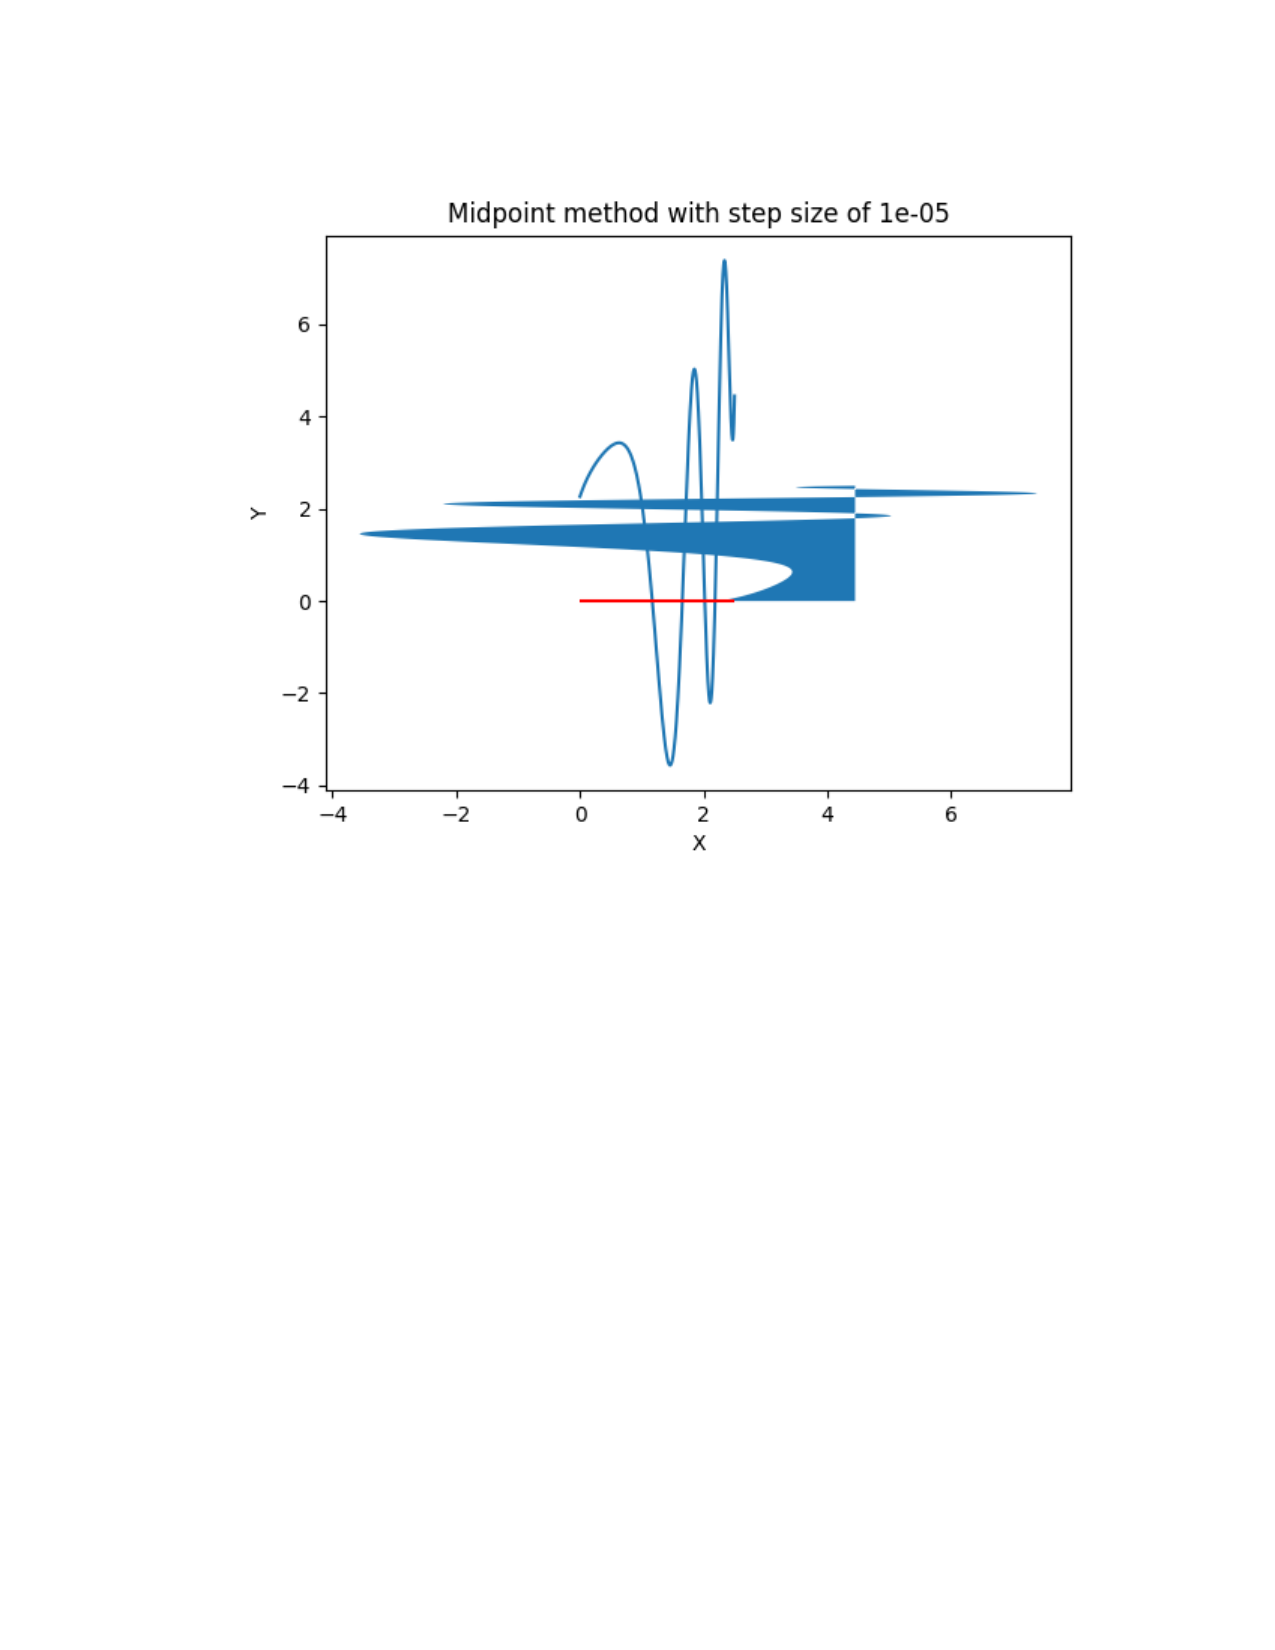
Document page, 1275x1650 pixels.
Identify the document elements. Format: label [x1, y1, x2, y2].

picture [206, 150, 1167, 870]
